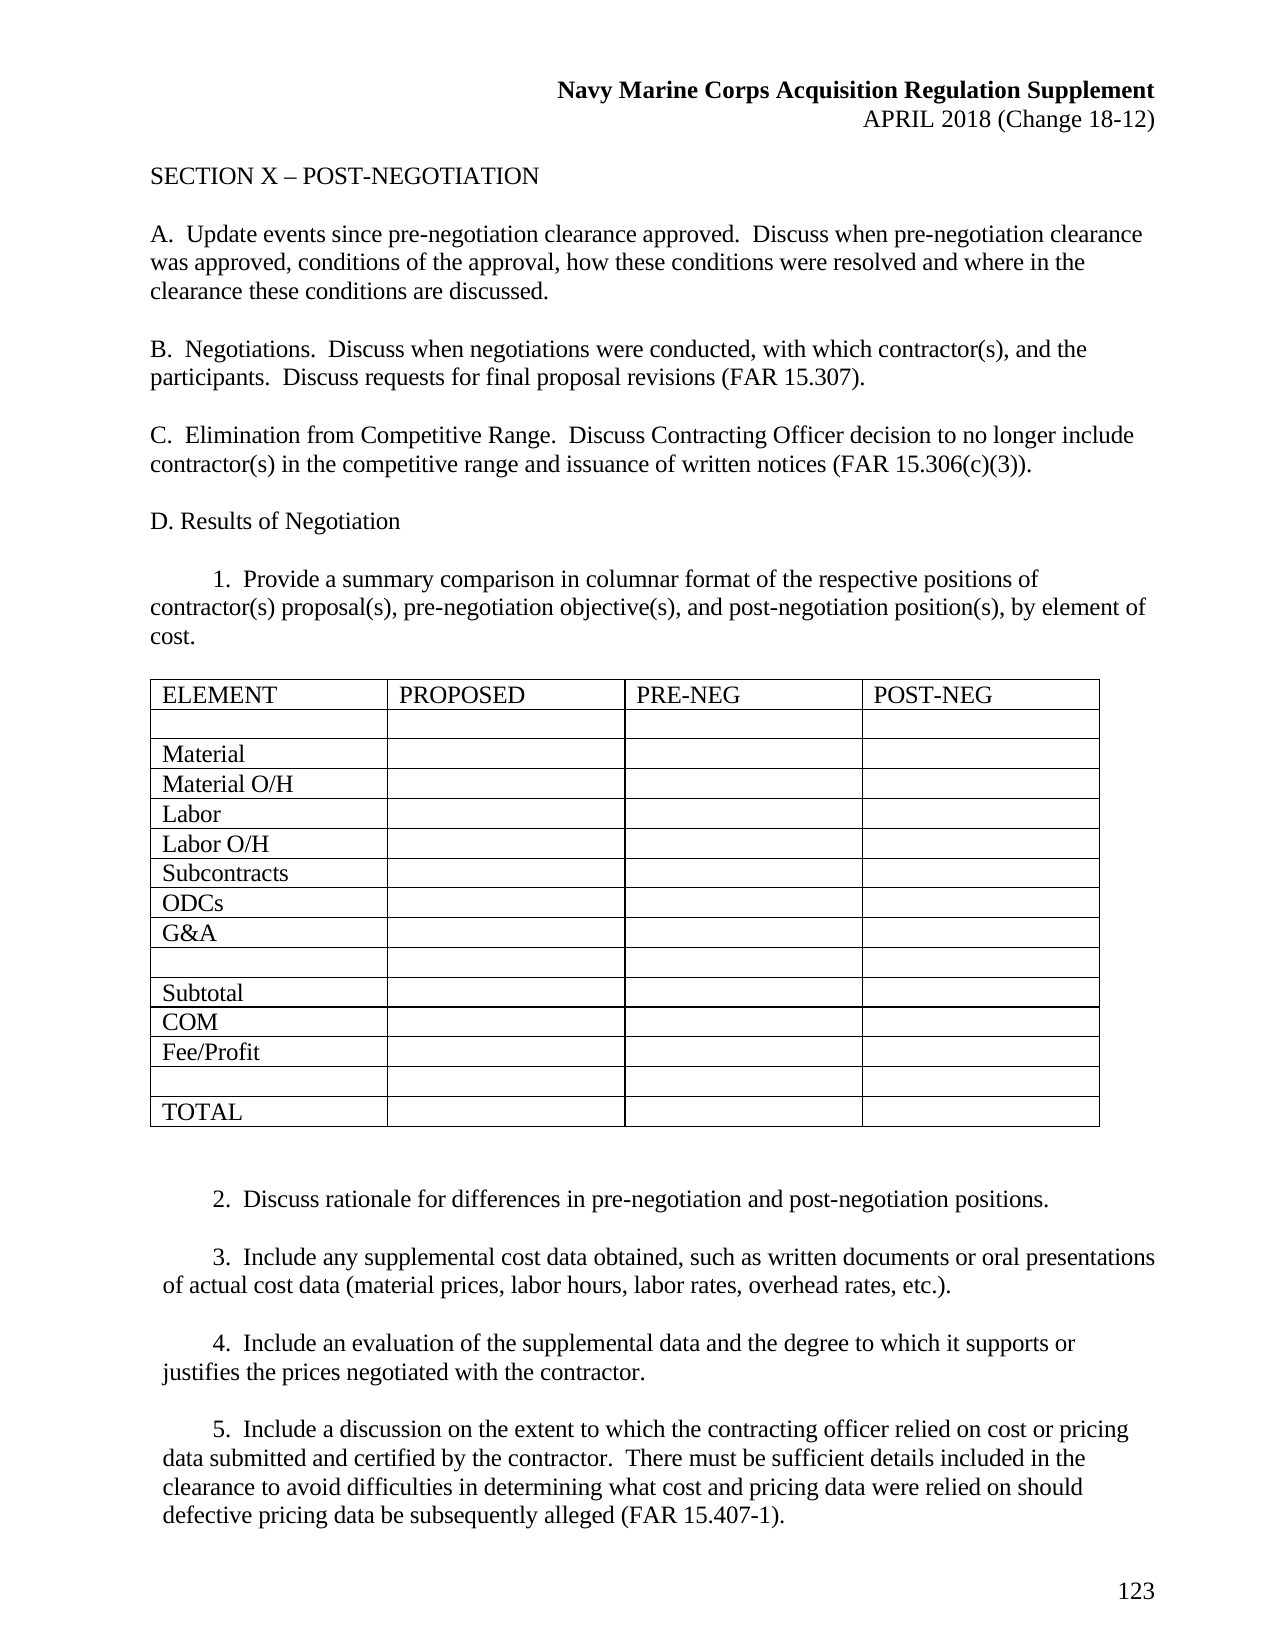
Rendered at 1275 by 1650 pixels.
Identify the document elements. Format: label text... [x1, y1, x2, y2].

text A. Update events since pre-negotiation clearance approved. Discuss when pre-negotiation clearance was approved, conditions of the approval, how these conditions were resolved and where in the clearance these conditions are discussed. [150, 219, 1155, 305]
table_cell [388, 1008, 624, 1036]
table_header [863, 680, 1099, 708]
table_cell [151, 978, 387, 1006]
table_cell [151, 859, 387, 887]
text B. Negotiations. Discuss when negotiations were conducted, with which contractor(s), and the participants. Discuss requests for final proposal revisions (FAR 15.307). [150, 334, 1155, 391]
text 4. Include an evaluation of the supplemental data and the degree to which it supports or justifies the prices negotiated with the contractor. [162, 1328, 1155, 1385]
text 1. Provide a summary comparison in columnar format of the respective positions of contractor(s) proposal(s), pre-negotiation objective(s), and post-negotiation position(s), by element of cost. [150, 564, 1155, 650]
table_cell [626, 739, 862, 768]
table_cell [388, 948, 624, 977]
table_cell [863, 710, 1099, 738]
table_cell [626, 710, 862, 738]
text D. Results of Negotiation [150, 506, 1155, 535]
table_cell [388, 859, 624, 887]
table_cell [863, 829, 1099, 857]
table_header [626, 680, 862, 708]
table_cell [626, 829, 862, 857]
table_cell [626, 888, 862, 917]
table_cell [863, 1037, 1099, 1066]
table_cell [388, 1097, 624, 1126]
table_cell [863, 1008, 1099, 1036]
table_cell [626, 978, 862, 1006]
text C. Elimination from Competitive Range. Discuss Contracting Officer decision to no longer include contractor(s) in the competitive range and issuance of written notices (FAR 15.306(c)(3)). [150, 420, 1155, 477]
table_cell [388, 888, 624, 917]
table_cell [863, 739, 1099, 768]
text 2. Discuss rationale for differences in pre-negotiation and post-negotiation positions. [162, 1184, 1155, 1213]
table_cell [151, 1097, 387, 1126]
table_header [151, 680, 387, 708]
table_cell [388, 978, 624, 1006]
text SECTION X – POST-NEGOTIATION [150, 161, 1155, 190]
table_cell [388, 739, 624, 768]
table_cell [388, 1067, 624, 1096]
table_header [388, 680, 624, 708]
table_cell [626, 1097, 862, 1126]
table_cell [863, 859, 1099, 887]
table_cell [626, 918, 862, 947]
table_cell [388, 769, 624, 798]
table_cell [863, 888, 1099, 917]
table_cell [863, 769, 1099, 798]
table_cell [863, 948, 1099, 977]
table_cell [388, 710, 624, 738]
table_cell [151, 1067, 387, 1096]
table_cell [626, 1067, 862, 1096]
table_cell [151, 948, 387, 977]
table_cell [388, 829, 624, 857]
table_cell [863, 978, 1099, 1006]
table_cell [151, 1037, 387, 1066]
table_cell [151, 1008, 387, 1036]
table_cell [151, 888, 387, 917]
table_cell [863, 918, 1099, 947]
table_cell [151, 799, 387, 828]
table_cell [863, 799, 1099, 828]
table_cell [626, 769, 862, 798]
text 5. Include a discussion on the extent to which the contracting officer relied on cost or pricing data submitted and certified by the contractor. There must be sufficient details included in the clearance to avoid difficulties in determining what cost and pricing data were relied on should defective pricing data be subsequently alleged (FAR 15.407-1). [162, 1414, 1155, 1529]
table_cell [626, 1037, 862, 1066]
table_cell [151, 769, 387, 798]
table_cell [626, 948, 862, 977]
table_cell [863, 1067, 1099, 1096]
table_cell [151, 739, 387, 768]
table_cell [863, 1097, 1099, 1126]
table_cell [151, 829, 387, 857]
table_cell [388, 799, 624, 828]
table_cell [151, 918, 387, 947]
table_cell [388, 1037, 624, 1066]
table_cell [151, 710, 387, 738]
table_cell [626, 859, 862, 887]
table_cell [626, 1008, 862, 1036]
text 3. Include any supplemental cost data obtained, such as written documents or oral presentations of actual cost data (material prices, labor hours, labor rates, overhead rates, etc.). [162, 1242, 1155, 1299]
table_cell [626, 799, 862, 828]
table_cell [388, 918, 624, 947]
